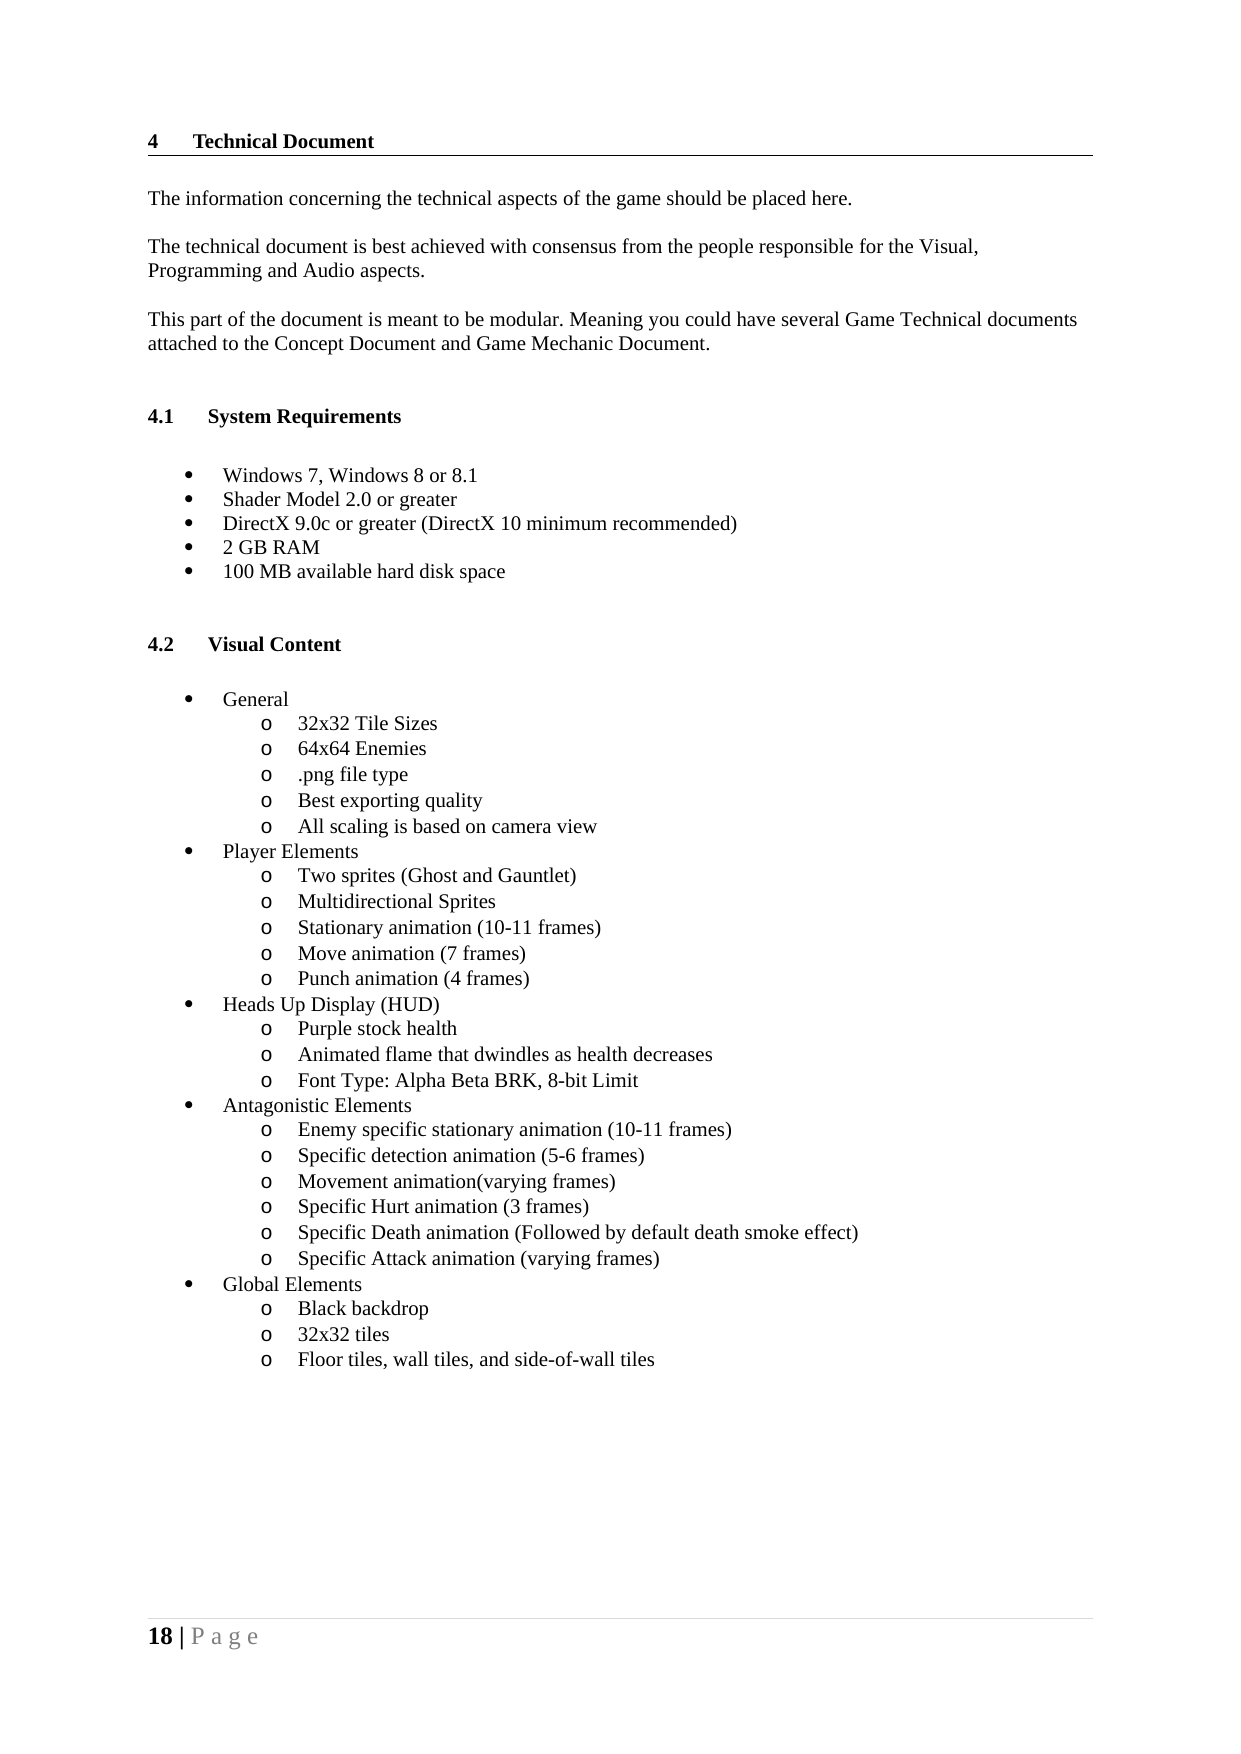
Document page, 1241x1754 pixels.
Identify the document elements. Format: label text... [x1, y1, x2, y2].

list Move animation (7 frames) [260, 941, 1093, 966]
text The technical document is best achieved with consensus from the people responsible for the Visual, Programming and Audio aspects. [148, 234, 1093, 282]
text The information concerning the technical aspects of the game should be placed here. [148, 186, 1093, 210]
list 32x32 tiles [260, 1321, 1093, 1347]
list Windows 7, Windows 8 or 8.1 [185, 463, 1093, 487]
list Two sprites (Ghost and Gauntlet) [260, 863, 1093, 889]
list Player Elements [185, 839, 1093, 863]
list Specific Attack animation (varying frames) [260, 1246, 1093, 1272]
list Global Elements [185, 1272, 1093, 1296]
list Heads Up Display (HUD) [185, 992, 1093, 1016]
list Specific Death animation (Followed by default death smoke effect) [260, 1220, 1093, 1246]
list 64x64 Enemies [260, 736, 1093, 762]
list 2 GB RAM [185, 535, 1093, 559]
list All scaling is based on camera view [260, 813, 1093, 839]
list Enemy specific stationary animation (10-11 frames) [260, 1117, 1093, 1143]
subtitle Technical Document [148, 129, 1093, 155]
list 32x32 Tile Sizes [260, 711, 1093, 736]
list Black backdrop [260, 1296, 1093, 1321]
list Punch animation (4 frames) [260, 966, 1093, 992]
list DirectX 9.0c or greater (DirectX 10 minimum recommended) [185, 511, 1093, 535]
list Animated flame that dwindles as health decreases [260, 1042, 1093, 1067]
list Antagonistic Elements [185, 1093, 1093, 1117]
list Purple stock health [260, 1016, 1093, 1042]
list Stationary animation (10-11 frames) [260, 915, 1093, 941]
list Floor tiles, wall tiles, and side-of-wall tiles [260, 1347, 1093, 1373]
list Best exporting quality [260, 788, 1093, 813]
subtitle System Requirements [148, 404, 1093, 428]
subtitle Visual Content [148, 632, 1093, 656]
list 100 MB available hard disk space [185, 559, 1093, 583]
list Specific Hurt animation (3 frames) [260, 1194, 1093, 1220]
list General [185, 687, 1093, 711]
list Specific detection animation (5-6 frames) [260, 1143, 1093, 1169]
list Multidirectional Sprites [260, 889, 1093, 915]
list Shader Model 2.0 or greater [185, 487, 1093, 511]
text This part of the document is meant to be modular. Meaning you could have several Game Technical documents attached to the Concept Document and Game Mechanic Document. [148, 307, 1093, 355]
list Movement animation(varying frames) [260, 1169, 1093, 1194]
list Font Type: Alpha Beta BRK, 8-bit Limit [260, 1067, 1093, 1093]
list .png file type [260, 762, 1093, 788]
